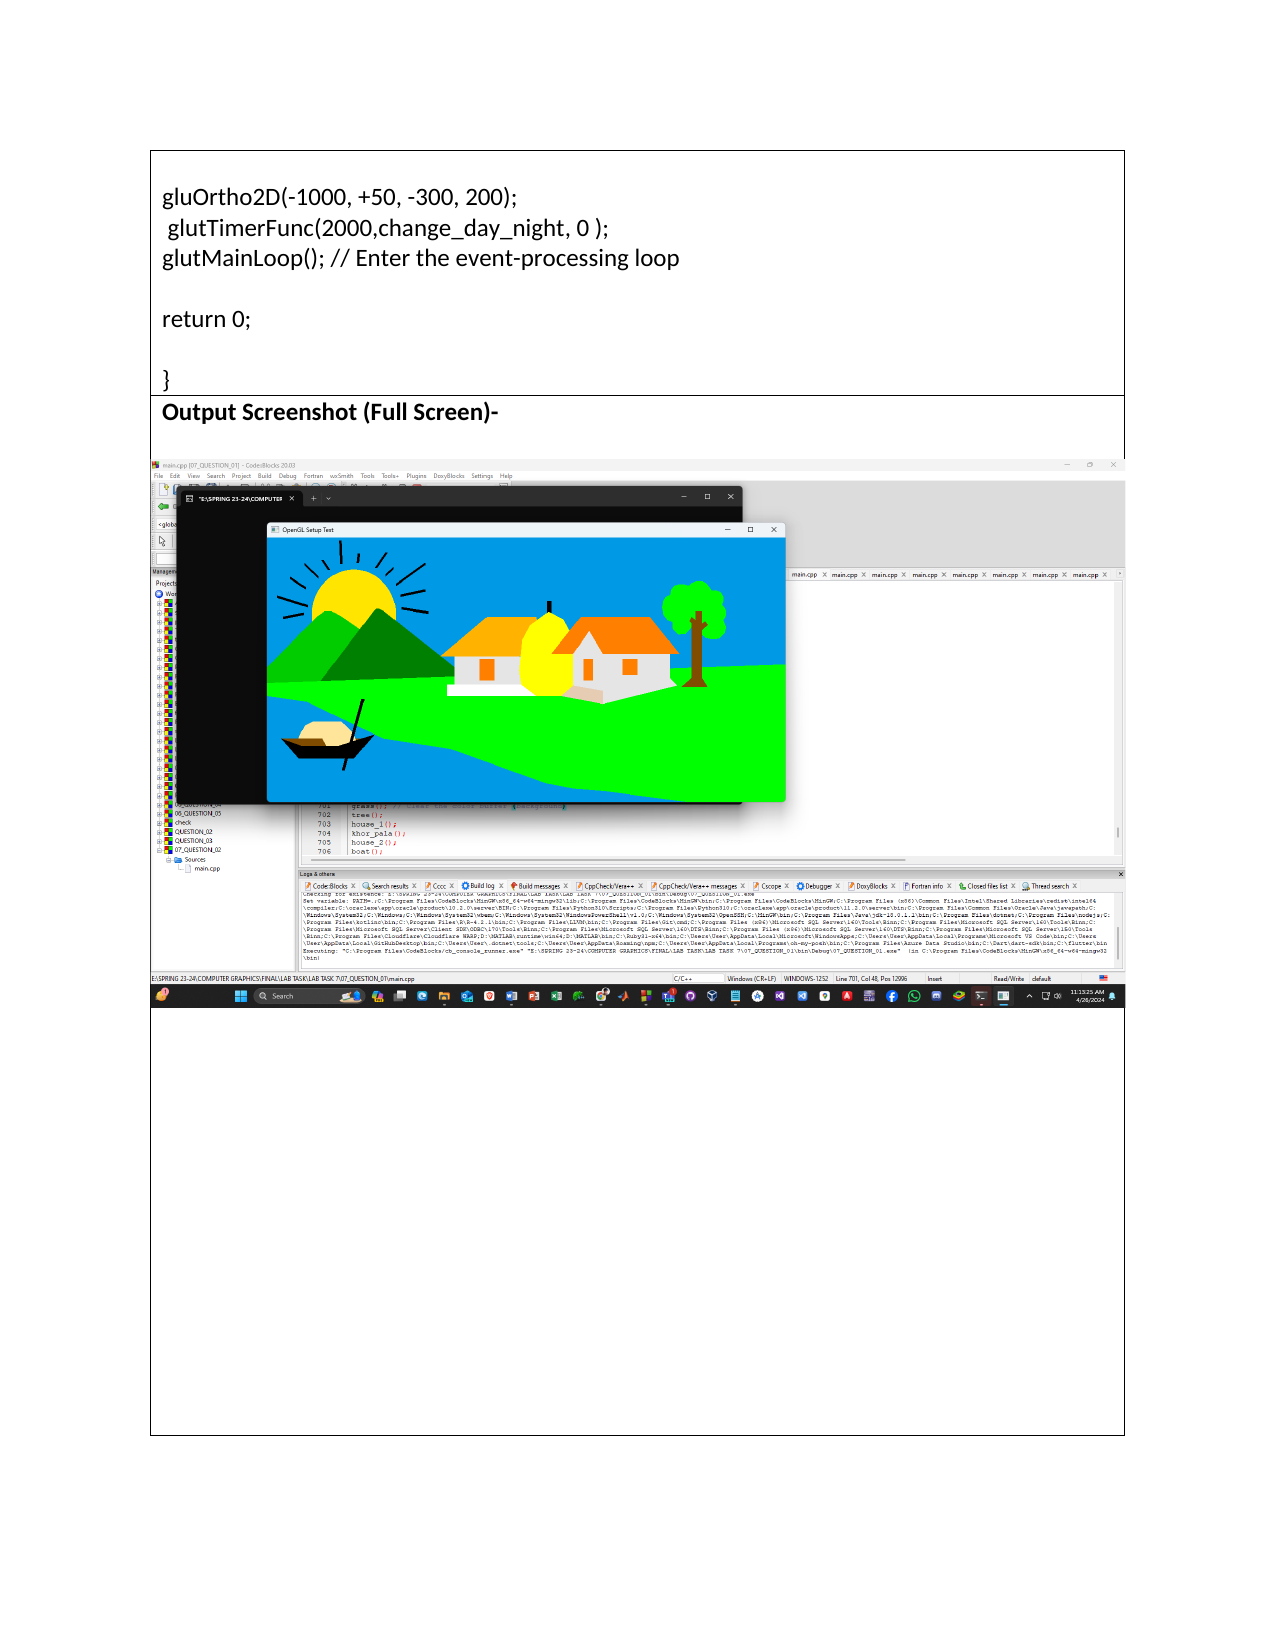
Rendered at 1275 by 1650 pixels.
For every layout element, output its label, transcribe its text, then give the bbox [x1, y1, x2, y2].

table_cell Output Screenshot (Full Screen)- [151, 396, 1124, 459]
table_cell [151, 1008, 1124, 1435]
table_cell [151, 151, 1124, 395]
picture [150, 459, 1126, 1008]
